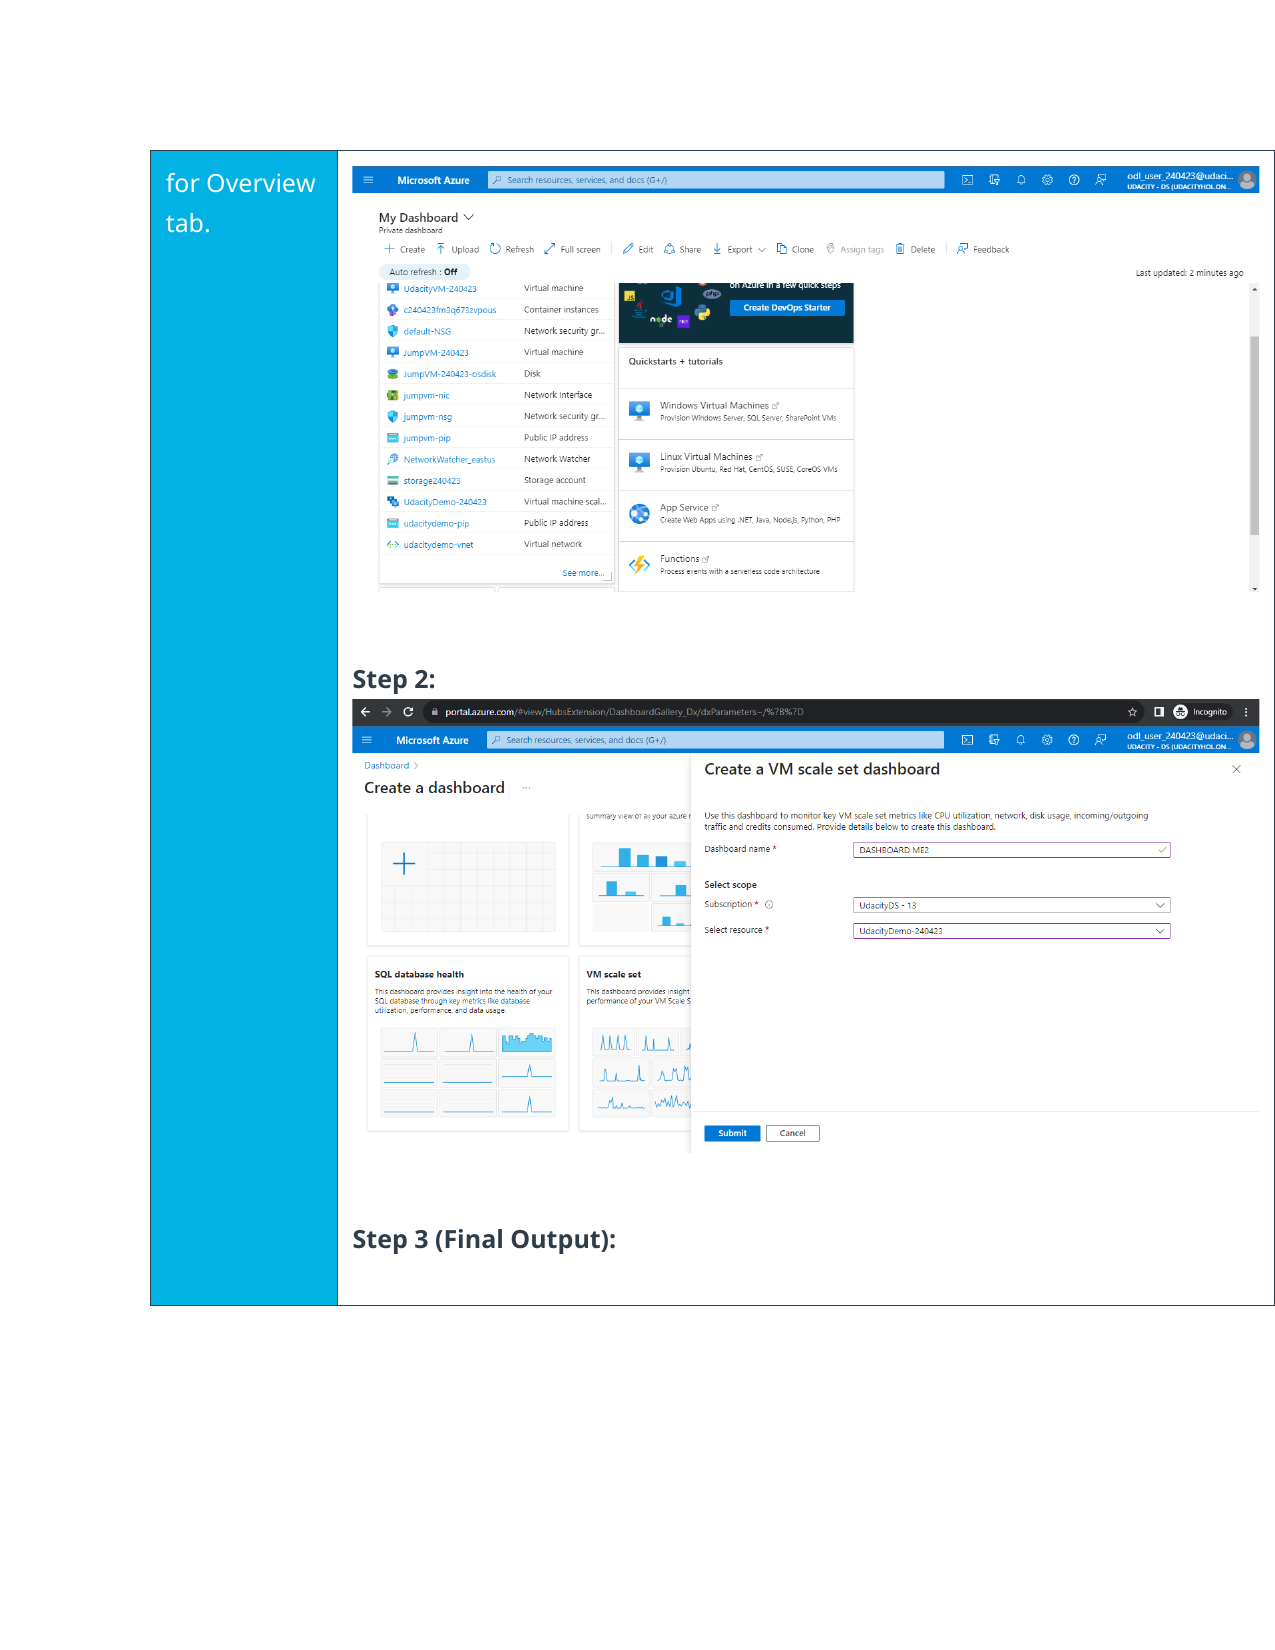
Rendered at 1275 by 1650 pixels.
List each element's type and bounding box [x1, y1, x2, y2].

table_cell [338, 151, 1274, 1305]
picture [352, 699, 1260, 1153]
table_cell [151, 151, 337, 1305]
picture [352, 166, 1260, 592]
